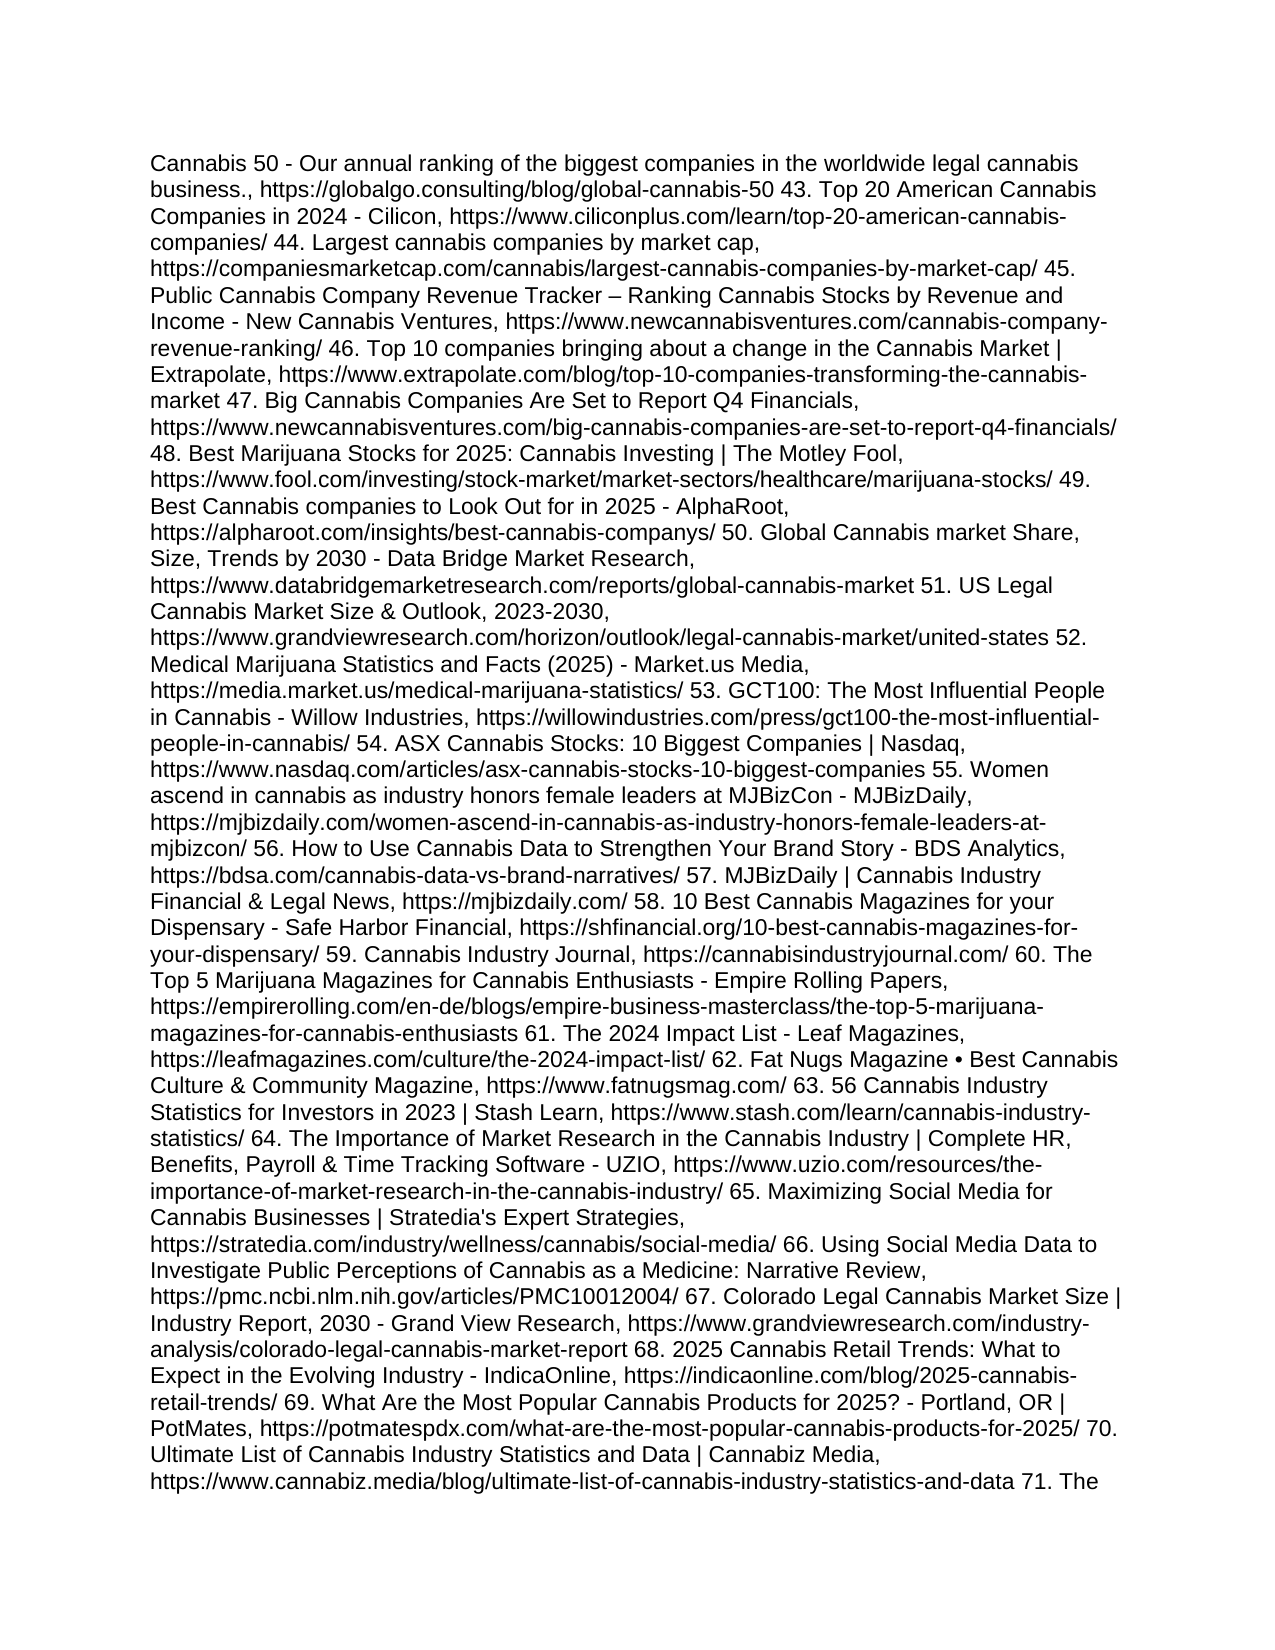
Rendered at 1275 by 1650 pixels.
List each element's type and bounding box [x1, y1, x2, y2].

text [150, 150, 1125, 1494]
